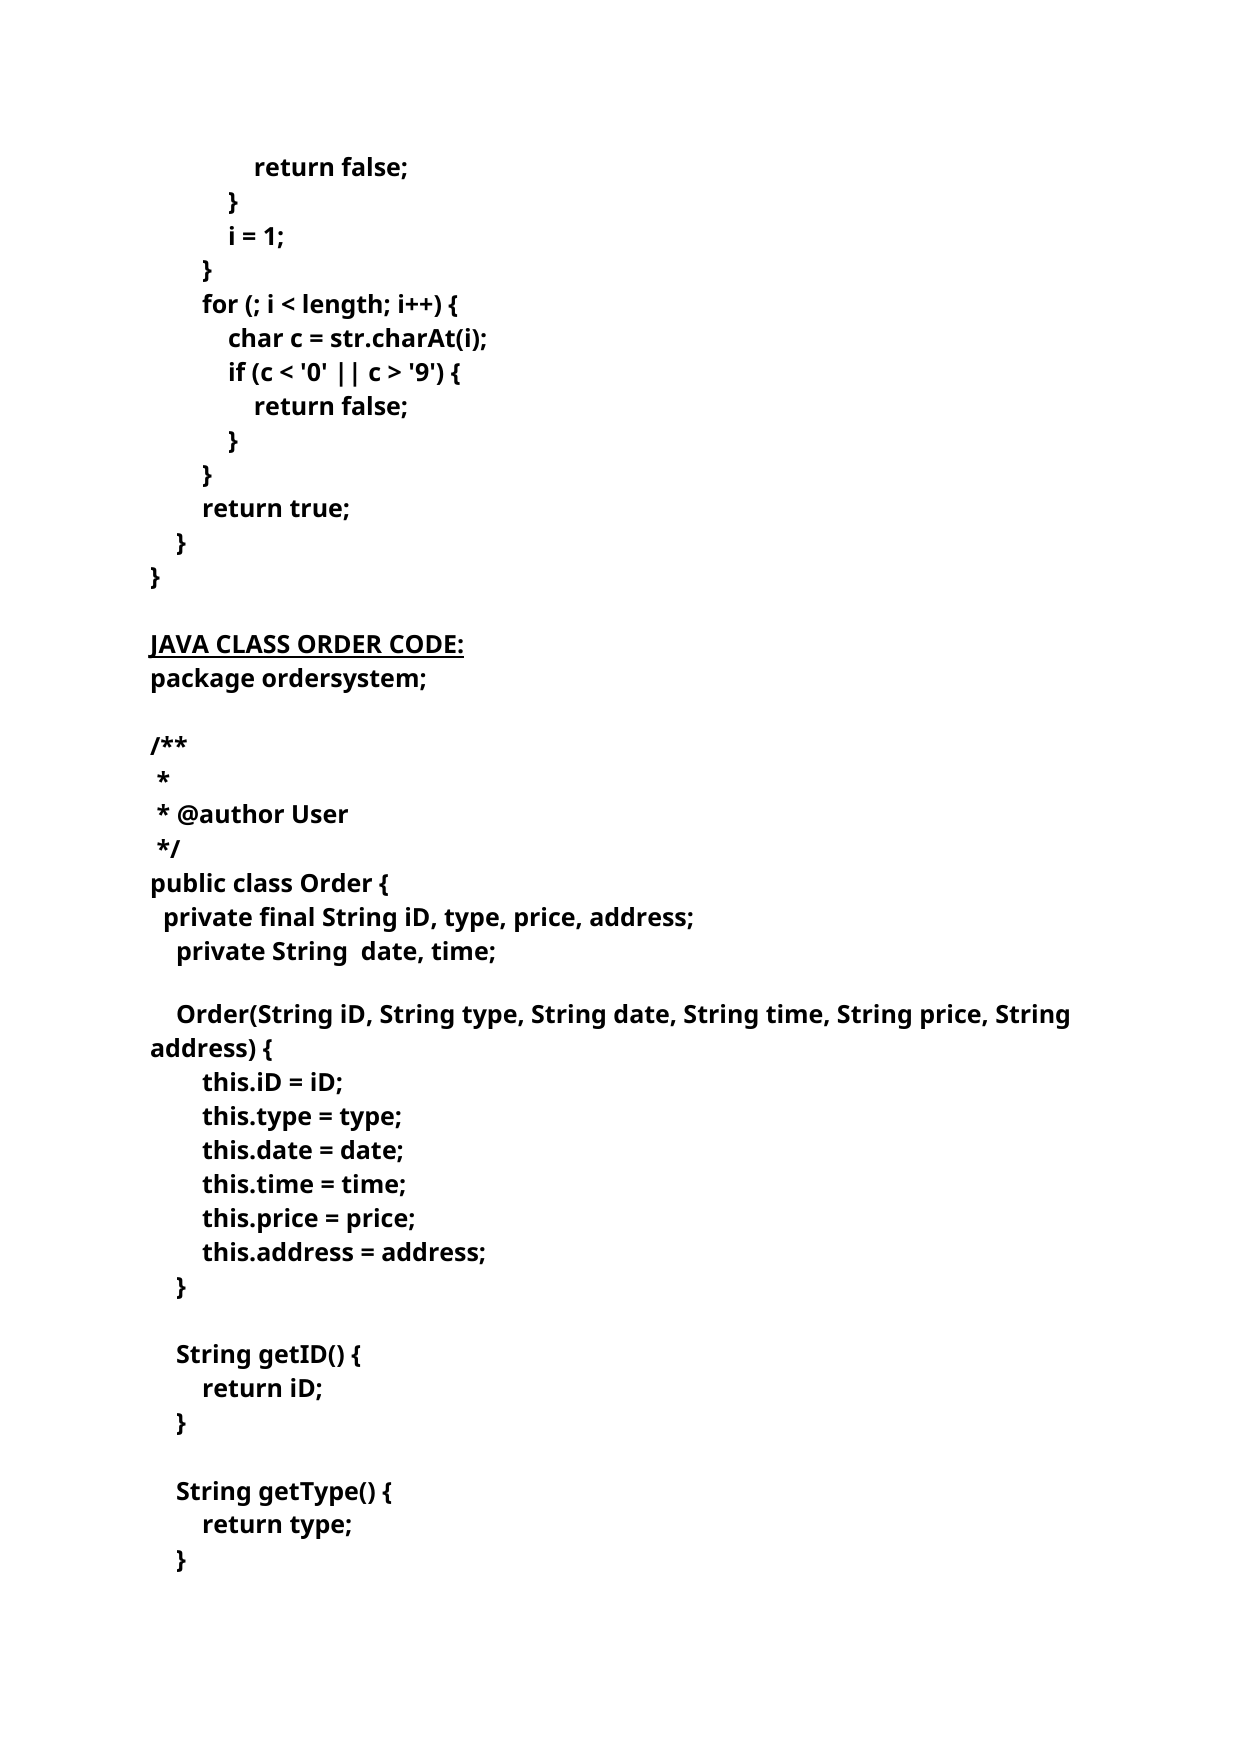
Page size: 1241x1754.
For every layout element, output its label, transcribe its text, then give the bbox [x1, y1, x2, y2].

text } [150, 1405, 1090, 1439]
text this.iD = iD; [150, 1064, 1090, 1098]
text return iD; [150, 1371, 1090, 1405]
text * @author User [150, 797, 1090, 831]
text this.date = date; [150, 1132, 1090, 1167]
text } [150, 525, 1090, 559]
text /** [150, 729, 1090, 763]
text this.price = price; [150, 1201, 1090, 1235]
text private String date, time; [150, 933, 1090, 967]
text } [150, 559, 1090, 593]
text return true; [150, 491, 1090, 525]
text */ [150, 831, 1090, 865]
text char c = str.charAt(i); [150, 320, 1090, 354]
text } [150, 1269, 1090, 1303]
text return false; [150, 150, 1090, 184]
text return false; [150, 388, 1090, 422]
text return type; [150, 1507, 1090, 1541]
text Order(String iD, String type, String date, String time, String price, String address) { [150, 996, 1090, 1064]
text * [150, 763, 1090, 797]
text this.time = time; [150, 1167, 1090, 1201]
text private final String iD, type, price, address; [150, 899, 1090, 933]
text } [150, 422, 1090, 457]
text JAVA CLASS ORDER CODE: [150, 627, 1090, 661]
text } [150, 457, 1090, 491]
text for (; i < length; i++) { [150, 286, 1090, 320]
text package ordersystem; [150, 661, 1090, 695]
text this.type = type; [150, 1098, 1090, 1132]
text String getType() { [150, 1473, 1090, 1507]
text if (c < '0' || c > '9') { [150, 354, 1090, 388]
text this.address = address; [150, 1235, 1090, 1269]
text i = 1; [150, 218, 1090, 252]
text String getID() { [150, 1337, 1090, 1371]
text } [150, 252, 1090, 286]
text } [150, 184, 1090, 218]
text public class Order { [150, 865, 1090, 899]
text } [150, 1541, 1090, 1575]
